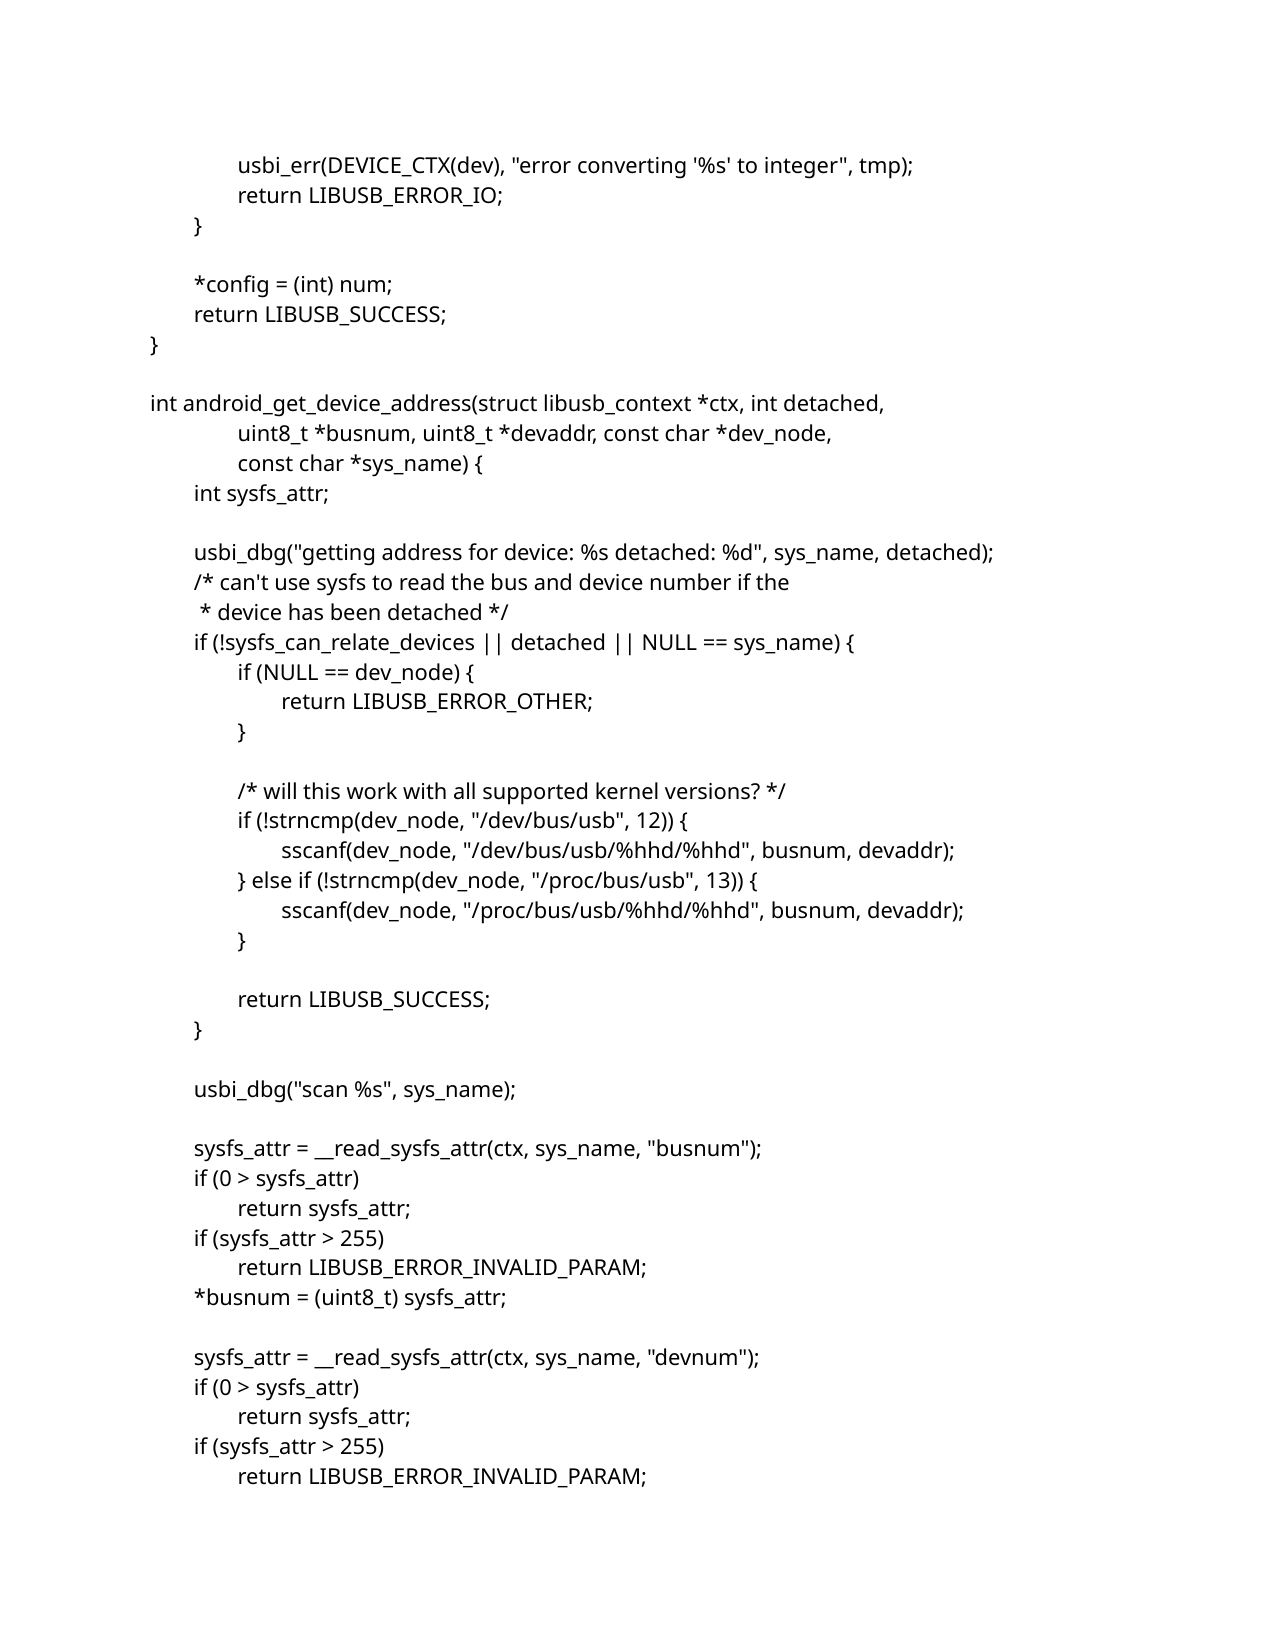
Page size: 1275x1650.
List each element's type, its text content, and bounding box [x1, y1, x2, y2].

text const char *sys_name) { [150, 448, 1125, 478]
text return sysfs_attr; [150, 1401, 1125, 1431]
text if (0 > sysfs_attr) [150, 1371, 1125, 1401]
text if (NULL == dev_node) { [150, 656, 1125, 686]
text return LIBUSB_SUCCESS; [150, 299, 1125, 329]
text /* will this work with all supported kernel versions? */ [150, 776, 1125, 805]
text sysfs_attr = __read_sysfs_attr(ctx, sys_name, "busnum"); [150, 1133, 1125, 1163]
text * device has been detached */ [150, 597, 1125, 627]
text return LIBUSB_ERROR_IO; [150, 180, 1125, 209]
text /* can't use sysfs to read the bus and device number if the [150, 567, 1125, 597]
text } [150, 1014, 1125, 1044]
text sscanf(dev_node, "/proc/bus/usb/%hhd/%hhd", busnum, devaddr); [150, 895, 1125, 924]
text if (!sysfs_can_relate_devices || detached || NULL == sys_name) { [150, 627, 1125, 656]
text usbi_err(DEVICE_CTX(dev), "error converting '%s' to integer", tmp); [150, 150, 1125, 180]
text } [150, 716, 1125, 746]
text if (0 > sysfs_attr) [150, 1163, 1125, 1193]
text if (!strncmp(dev_node, "/dev/bus/usb", 12)) { [150, 805, 1125, 835]
text return LIBUSB_ERROR_INVALID_PARAM; [150, 1461, 1125, 1491]
text int sysfs_attr; [150, 478, 1125, 507]
text sysfs_attr = __read_sysfs_attr(ctx, sys_name, "devnum"); [150, 1342, 1125, 1371]
text } [150, 924, 1125, 954]
text } else if (!strncmp(dev_node, "/proc/bus/usb", 13)) { [150, 865, 1125, 895]
text usbi_dbg("scan %s", sys_name); [150, 1073, 1125, 1103]
text usbi_dbg("getting address for device: %s detached: %d", sys_name, detached); [150, 537, 1125, 567]
text return LIBUSB_ERROR_OTHER; [150, 686, 1125, 716]
text if (sysfs_attr > 255) [150, 1222, 1125, 1252]
text } [150, 209, 1125, 239]
text } [150, 329, 1125, 358]
text uint8_t *busnum, uint8_t *devaddr, const char *dev_node, [150, 418, 1125, 448]
text if (sysfs_attr > 255) [150, 1431, 1125, 1461]
text int android_get_device_address(struct libusb_context *ctx, int detached, [150, 388, 1125, 418]
text return sysfs_attr; [150, 1193, 1125, 1222]
text *busnum = (uint8_t) sysfs_attr; [150, 1282, 1125, 1312]
text return LIBUSB_SUCCESS; [150, 984, 1125, 1014]
text *config = (int) num; [150, 269, 1125, 299]
text sscanf(dev_node, "/dev/bus/usb/%hhd/%hhd", busnum, devaddr); [150, 835, 1125, 865]
text return LIBUSB_ERROR_INVALID_PARAM; [150, 1252, 1125, 1282]
